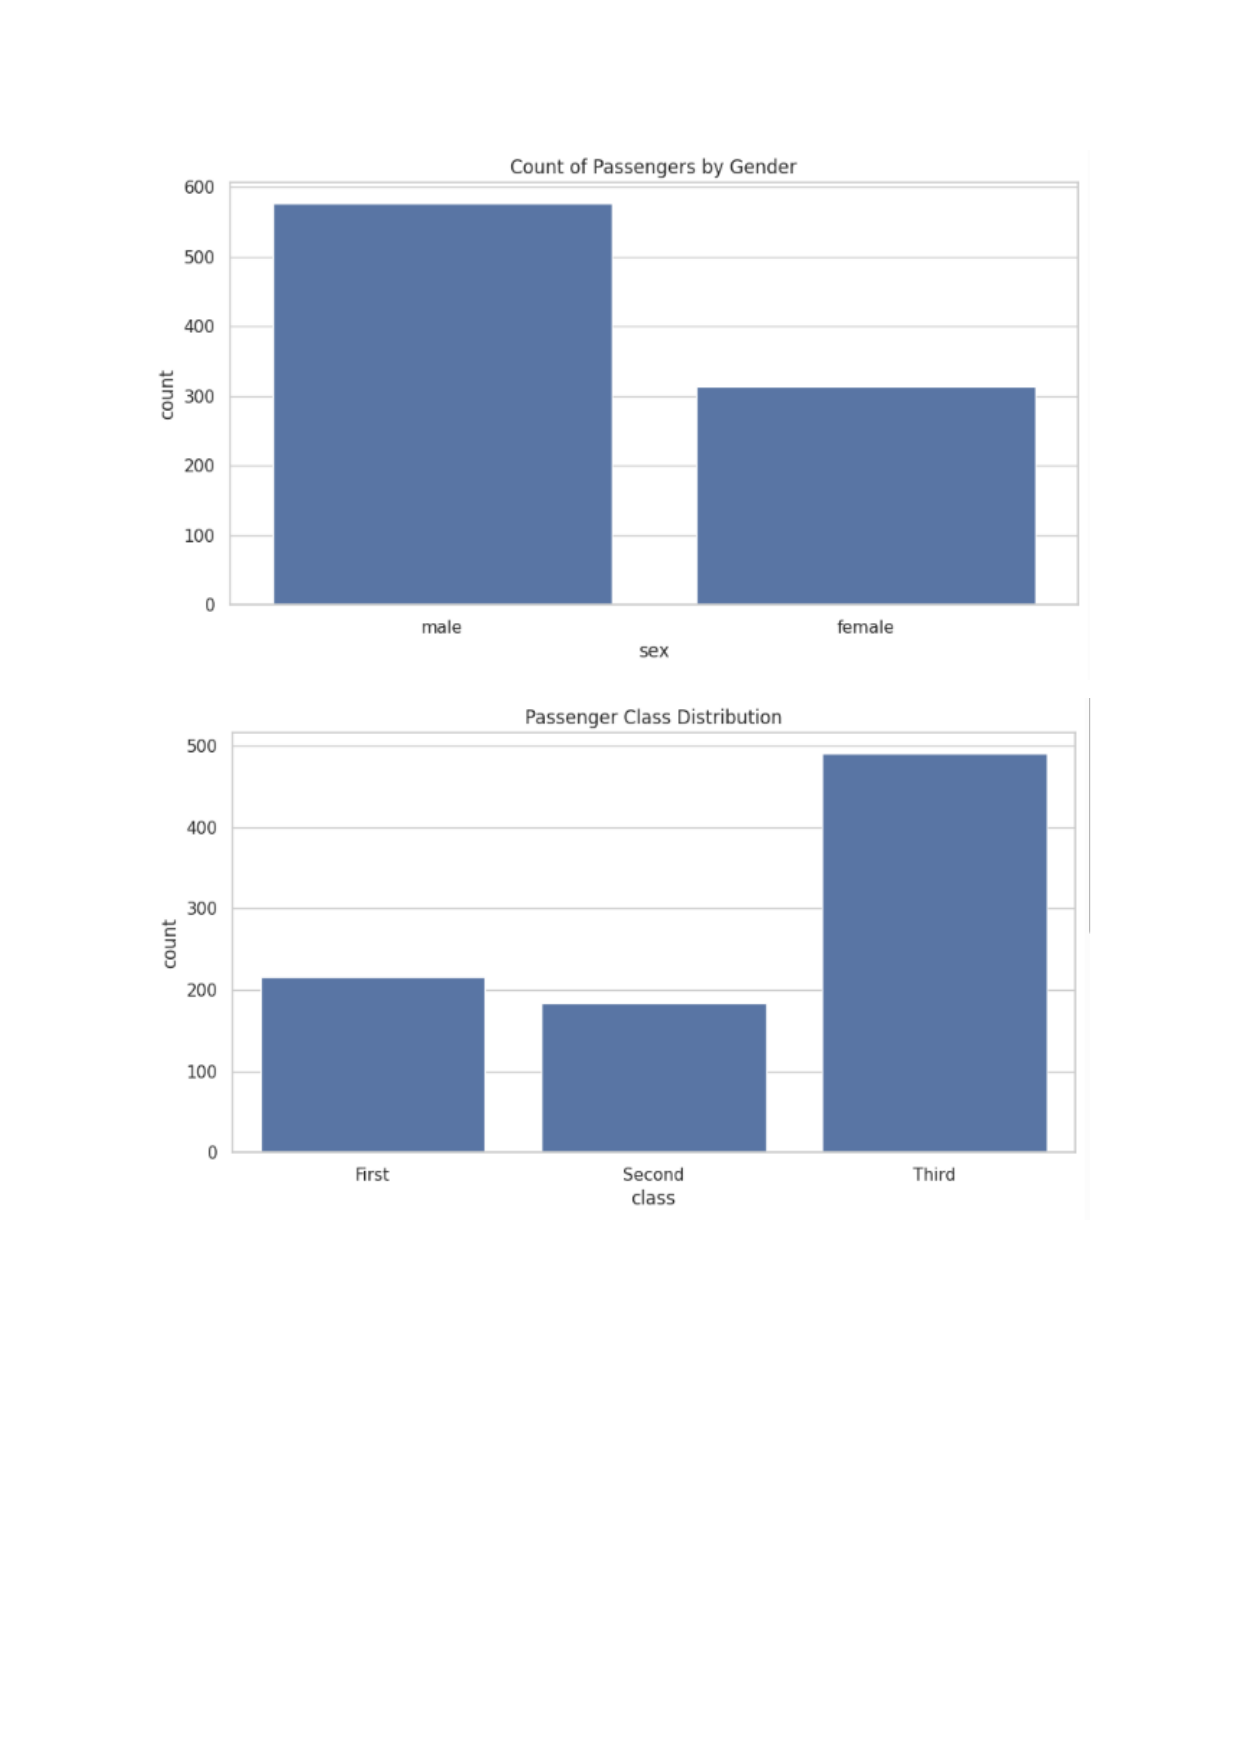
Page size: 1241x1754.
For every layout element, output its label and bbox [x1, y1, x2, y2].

picture [150, 150, 1091, 680]
picture [150, 698, 1091, 1220]
